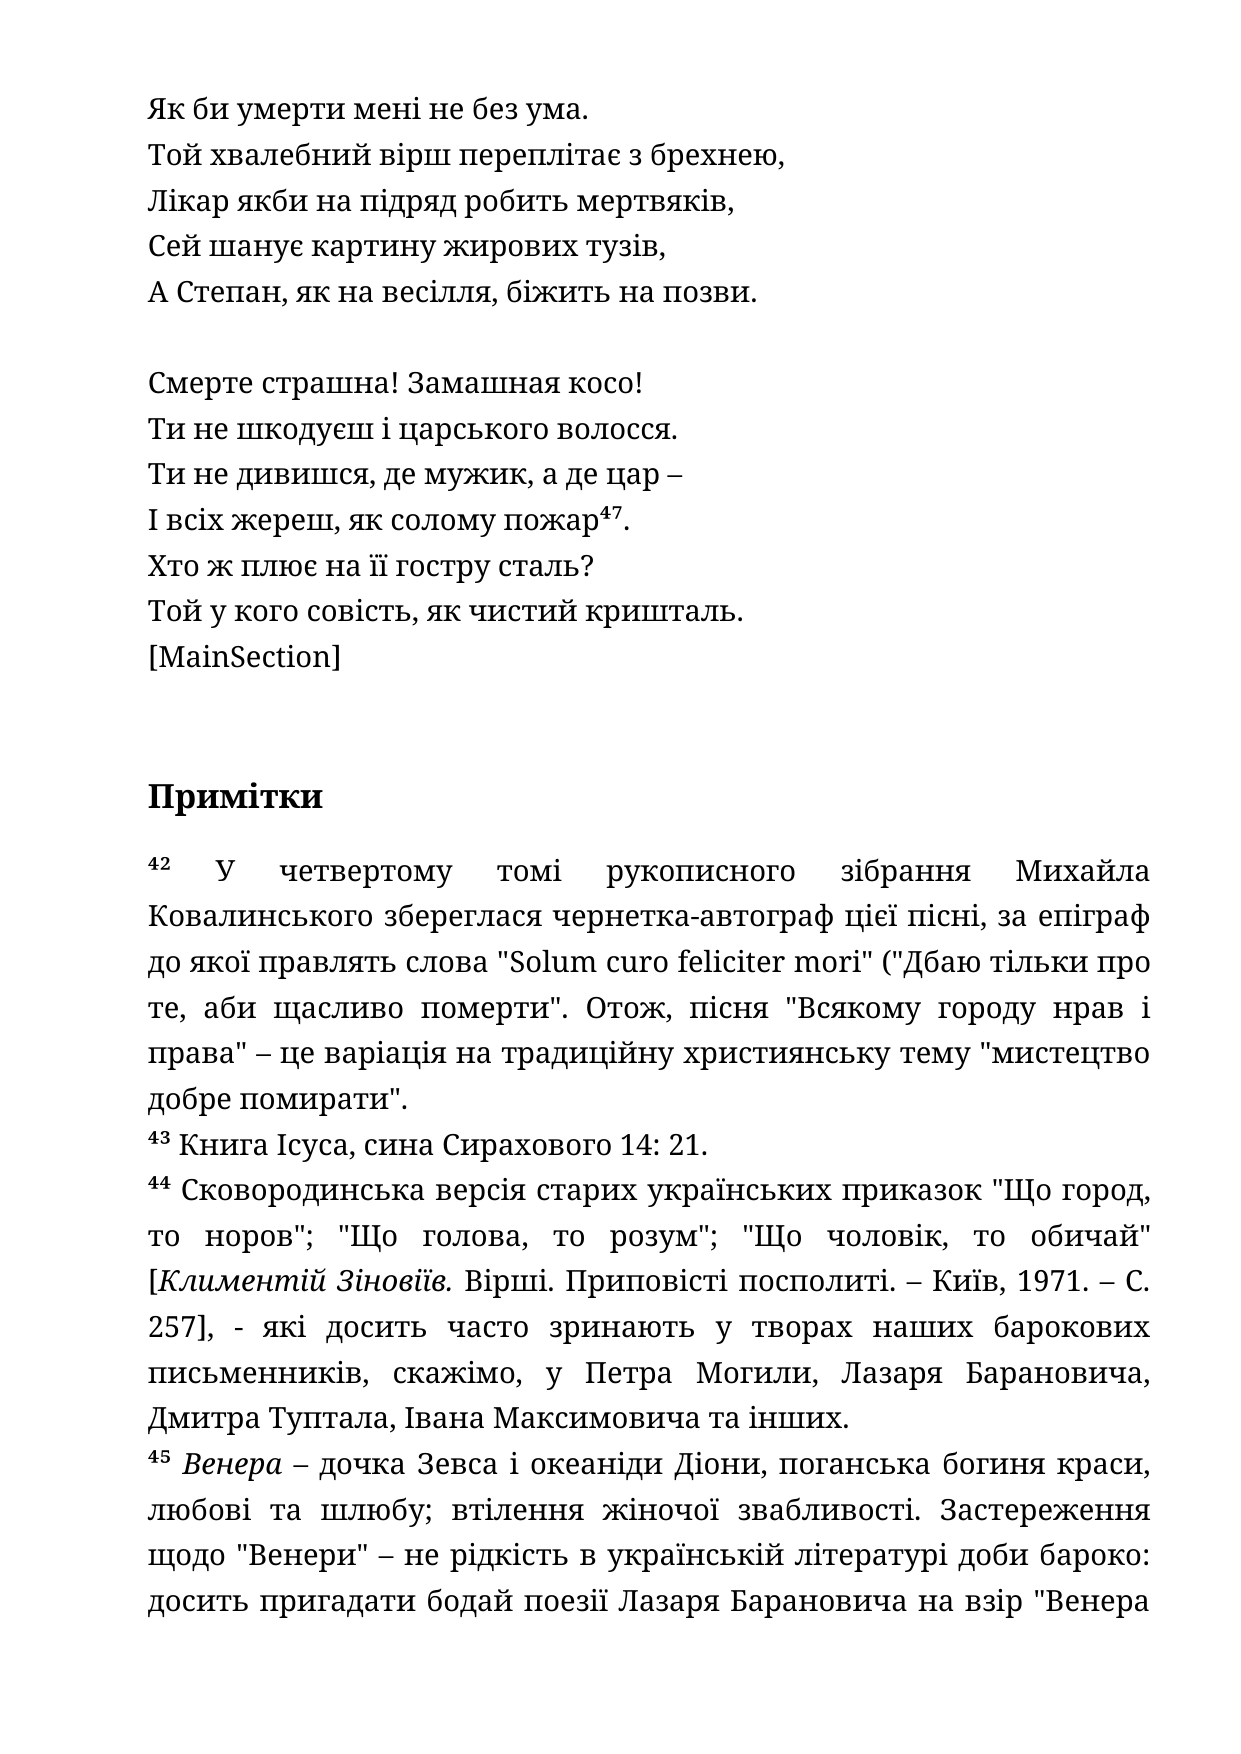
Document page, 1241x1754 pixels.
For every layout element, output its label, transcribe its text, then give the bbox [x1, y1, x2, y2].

text І всіх жереш, як солому пожар⁴⁷. [148, 499, 1152, 539]
text Той хвалебний вірш переплітає з брехнею, [148, 134, 1152, 174]
text Смерте страшна! Замашная косо! [148, 362, 1152, 402]
text Ти не шкодуєш і царського волосся. [148, 408, 1152, 448]
text Як би умерти мені не без ума. [148, 88, 1152, 128]
text Сей шанує картину жирових тузів, [148, 225, 1152, 265]
text Хто ж плює на її гостру сталь? [148, 545, 1152, 584]
text А Степан, як на весілля, біжить на позви. [148, 271, 1152, 311]
text ⁴³ Книга Ісуса, сина Сирахового 14: 21. [148, 1124, 1152, 1163]
text [MainSection] [148, 636, 1152, 676]
text ⁴⁴ Сковородинська версія старих українських приказок "Що город, то норов"; "Що голова, то розум"; "Що чоловік, то обичай" [Климентій Зіновіїв. Вірші. Приповісті посполиті. – Київ, 1971. – С. 257], - які досить часто зринають у творах наших барокових письменників, скажімо, у Петра Могили, Лазаря Барановича, Дмитра Туптала, Івана Максимовича та інших. [148, 1169, 1152, 1437]
text Той у кого совість, як чистий кришталь. [148, 590, 1152, 630]
text Примітки [148, 773, 1152, 818]
text ⁴² У четвертому томі рукописного зібрання Михайла Ковалинського збереглася чернетка-автограф цієї пісні, за епіграф до якої правлять слова "Solum curo feliciter mori" ("Дбаю тільки про те, аби щасливо померти". Отож, пісня "Всякому городу нрав і права" – це варіація на традиційну християнську тему "мистецтво добре помирати". [148, 850, 1152, 1118]
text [148, 1443, 1152, 1620]
text Ти не дивишся, де мужик, а де цар – [148, 453, 1152, 493]
text Лікар якби на підряд робить мертвяків, [148, 180, 1152, 219]
